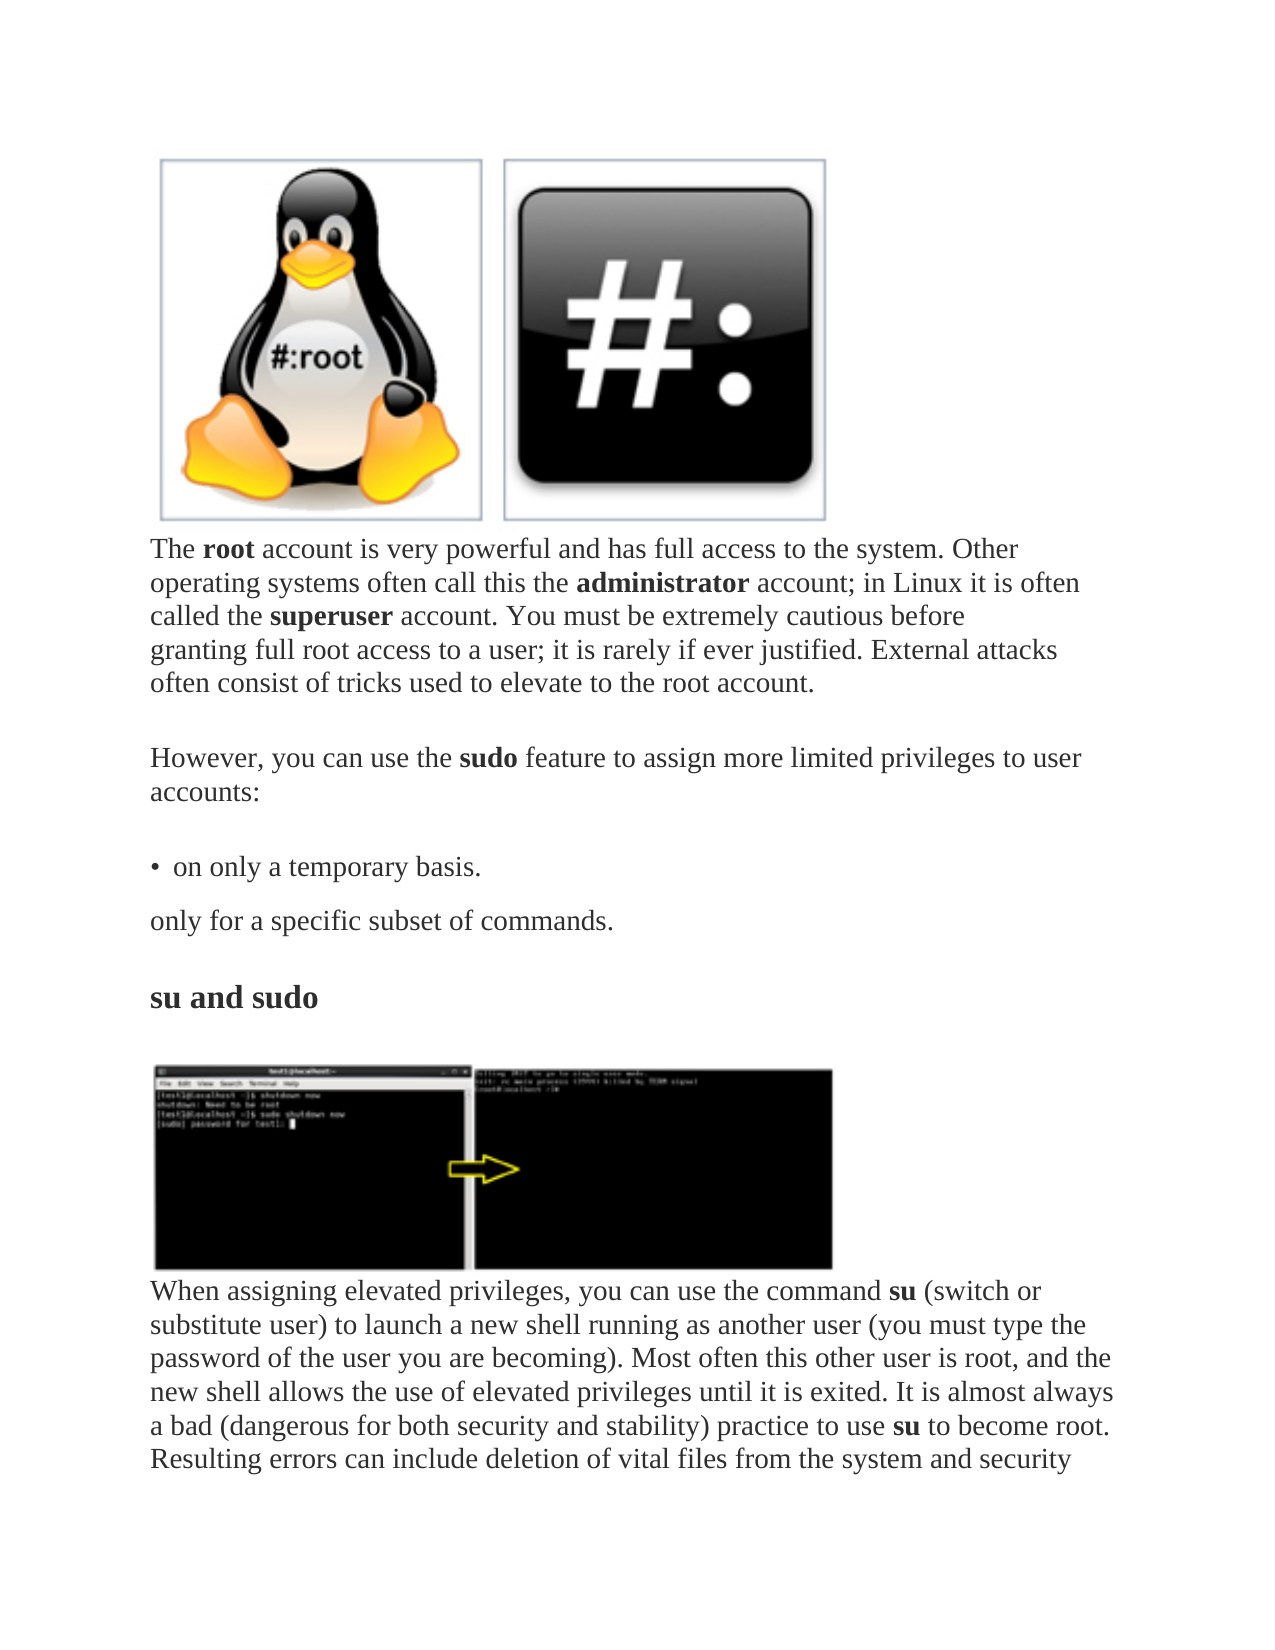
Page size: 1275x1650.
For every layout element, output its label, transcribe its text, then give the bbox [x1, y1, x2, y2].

picture [150, 150, 837, 532]
text only for a specific subset of commands. [150, 903, 1125, 936]
text The root account is very powerful and has full access to the system. Other operating systems often call this the administrator account; in Linux it is often called the superuser account. You must be extremely cautious before granting full root access to a user; it is rarely if ever justified. External attacks often consist of tricks used to elevate to the root account. [150, 531, 1125, 699]
picture [150, 1063, 837, 1274]
text However, you can use the sudo feature to assign more limited privileges to user accounts: [150, 740, 1125, 807]
list on only a temporary basis. [150, 849, 1125, 882]
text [150, 1273, 1125, 1475]
text su and sudo [150, 978, 1125, 1016]
